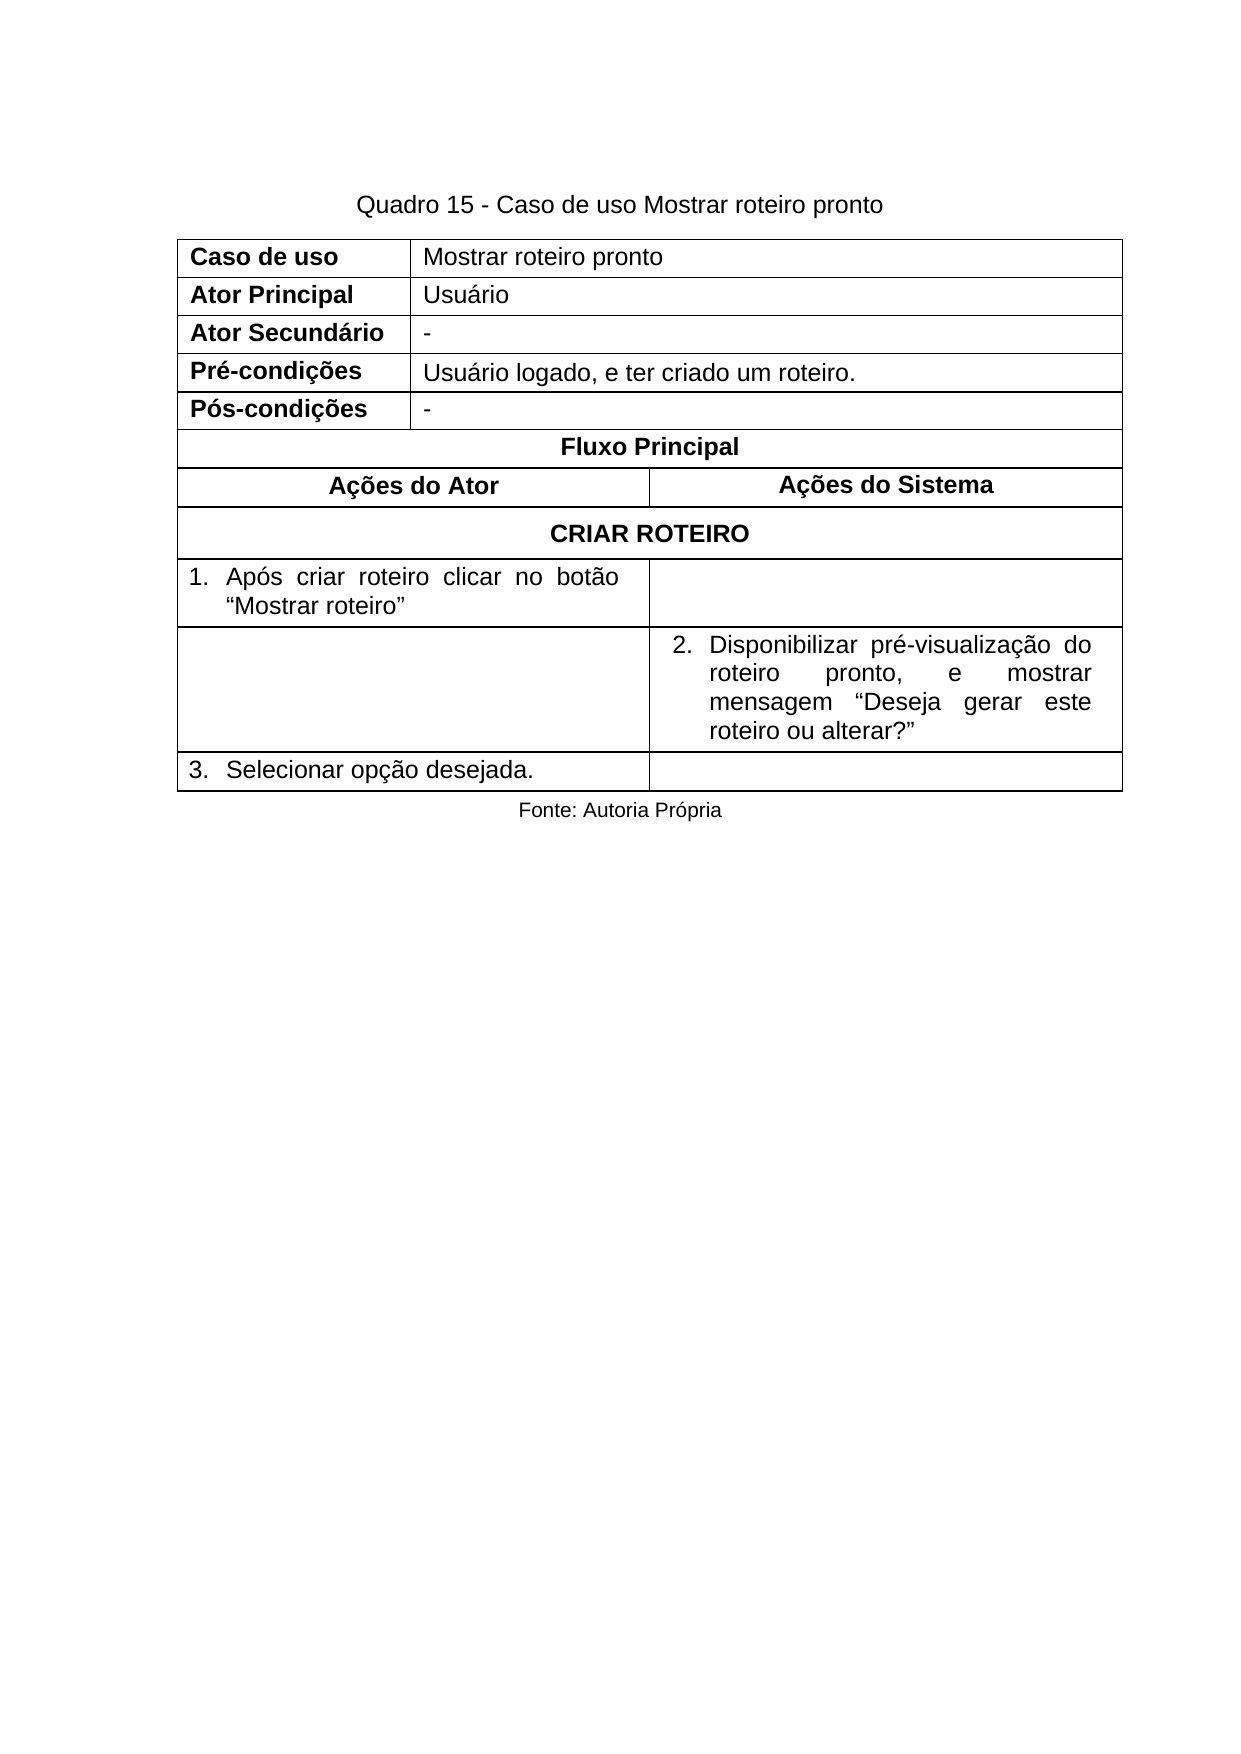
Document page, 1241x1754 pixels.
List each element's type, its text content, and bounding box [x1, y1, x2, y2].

table_cell CRIAR ROTEIRO [178, 508, 1122, 558]
table_cell Ator Secundário [178, 316, 410, 353]
table_header Mostrar roteiro pronto [411, 240, 1122, 277]
table_cell [178, 628, 649, 751]
text Fonte: Autoria Própria [177, 798, 1063, 822]
text Quadro 15 - Caso de uso Mostrar roteiro pronto [177, 190, 1063, 218]
table_cell Selecionar opção desejada. [178, 753, 649, 790]
table_cell [650, 560, 1122, 626]
table_cell Fluxo Principal [178, 430, 1122, 467]
table_cell Pré-condições [178, 354, 410, 391]
table_cell Após criar roteiro clicar no botão “Mostrar roteiro” [178, 560, 649, 626]
table_cell Usuário logado, e ter criado um roteiro. [411, 354, 1122, 391]
table_cell Ator Principal [178, 278, 410, 315]
table_cell Pós-condições [178, 393, 410, 429]
table_cell - [411, 316, 1122, 353]
table_cell - [411, 393, 1122, 429]
table_header Caso de uso [178, 240, 410, 277]
table_cell Ações do Ator [178, 469, 649, 506]
table_cell Disponibilizar pré-visualização do roteiro pronto, e mostrar mensagem “Deseja gerar este roteiro ou alterar?” [650, 628, 1122, 751]
table_cell [650, 753, 1122, 790]
table_cell Usuário [411, 278, 1122, 315]
table_cell Ações do Sistema [650, 469, 1122, 506]
